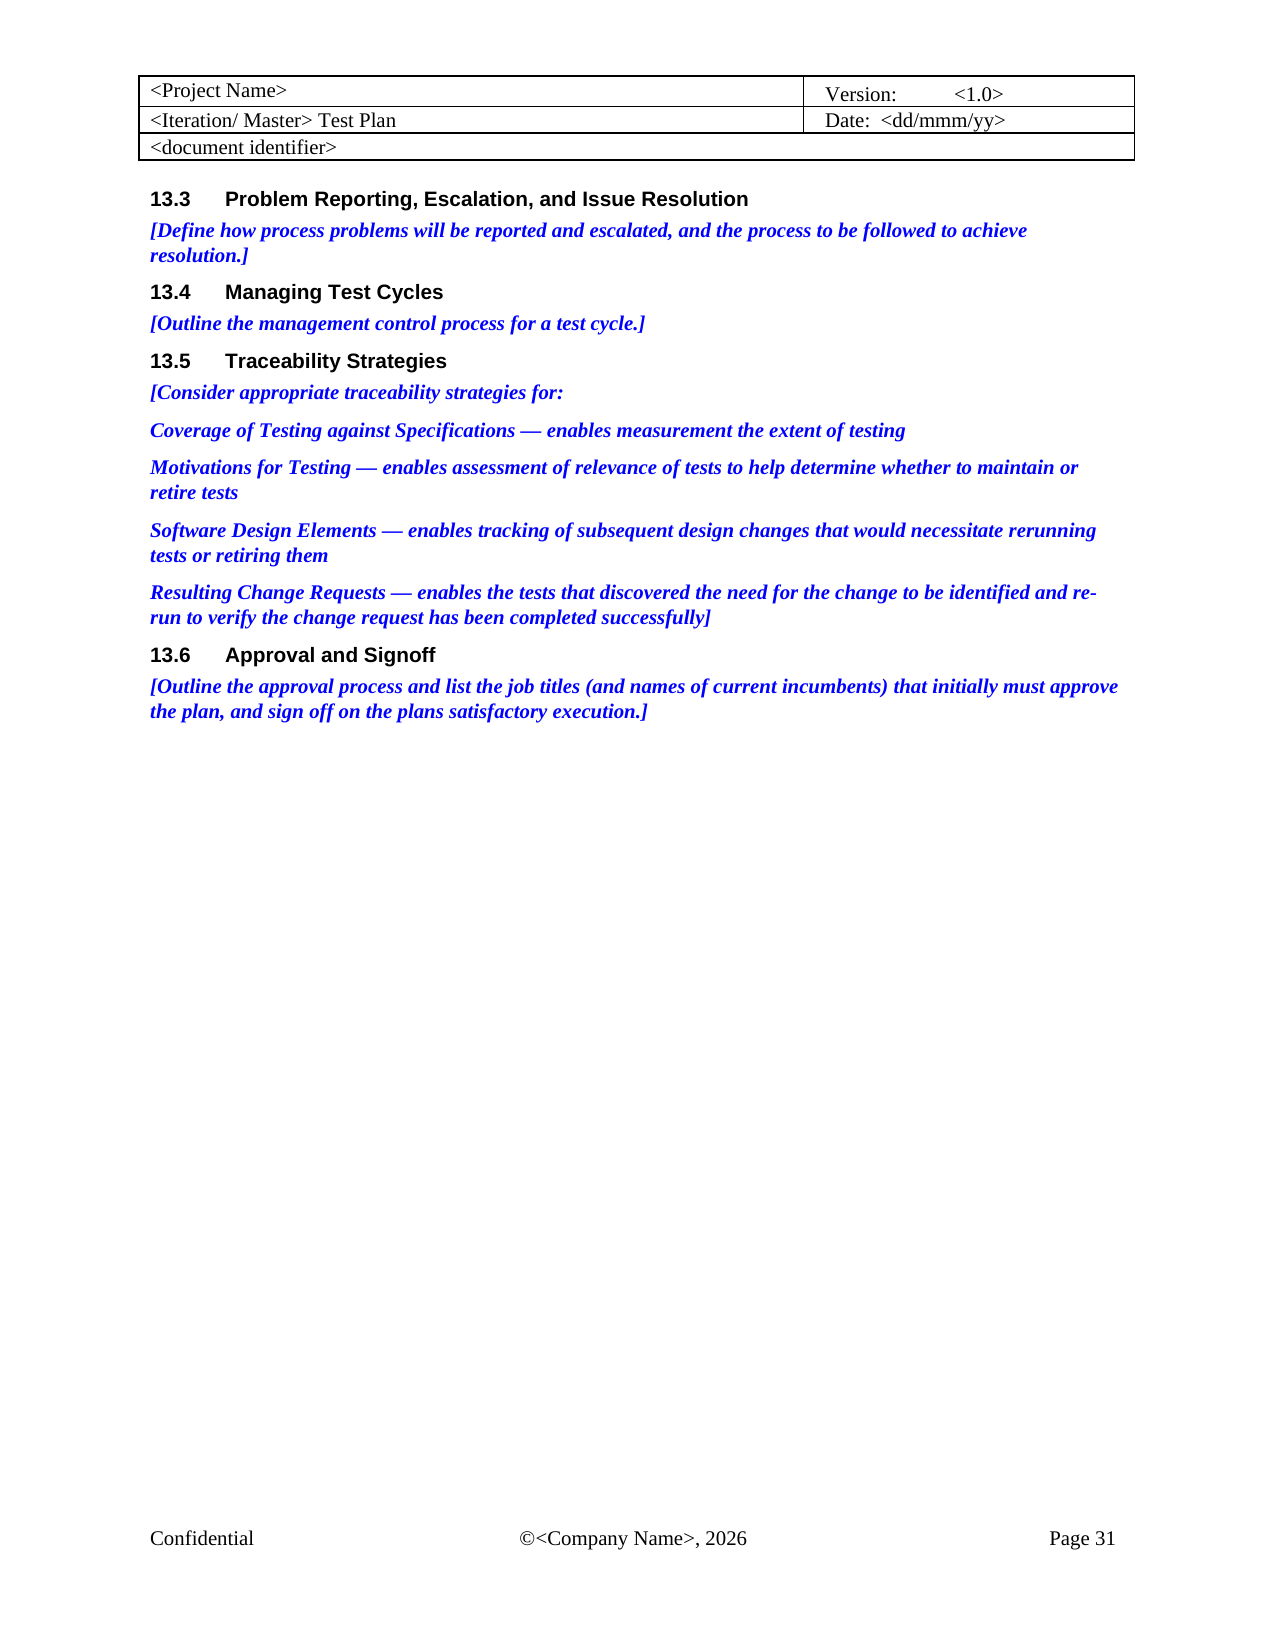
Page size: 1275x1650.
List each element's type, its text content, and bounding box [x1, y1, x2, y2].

text Resulting Change Requests — enables the tests that discovered the need for the change to be identified and re-run to verify the change request has been completed successfully] [150, 579, 1125, 629]
text [Consider appropriate traceability strategies for: [150, 379, 1125, 404]
text [Outline the management control process for a test cycle.] [150, 310, 1125, 335]
subtitle Problem Reporting, Escalation, and Issue Resolution [150, 185, 1125, 210]
text Motivations for Testing — enables assessment of relevance of tests to help determine whether to maintain or retire tests [150, 454, 1125, 504]
subtitle Approval and Signoff [150, 642, 1125, 667]
text Coverage of Testing against Specifications — enables measurement the extent of testing [150, 417, 1125, 442]
text [Outline the approval process and list the job titles (and names of current incumbents) that initially must approve the plan, and sign off on the plans satisfactory execution.] [150, 673, 1125, 723]
subtitle Managing Test Cycles [150, 279, 1125, 304]
text Software Design Elements — enables tracking of subsequent design changes that would necessitate rerunning tests or retiring them [150, 517, 1125, 567]
subtitle Traceability Strategies [150, 348, 1125, 373]
text [Define how process problems will be reported and escalated, and the process to be followed to achieve resolution.] [150, 217, 1125, 267]
